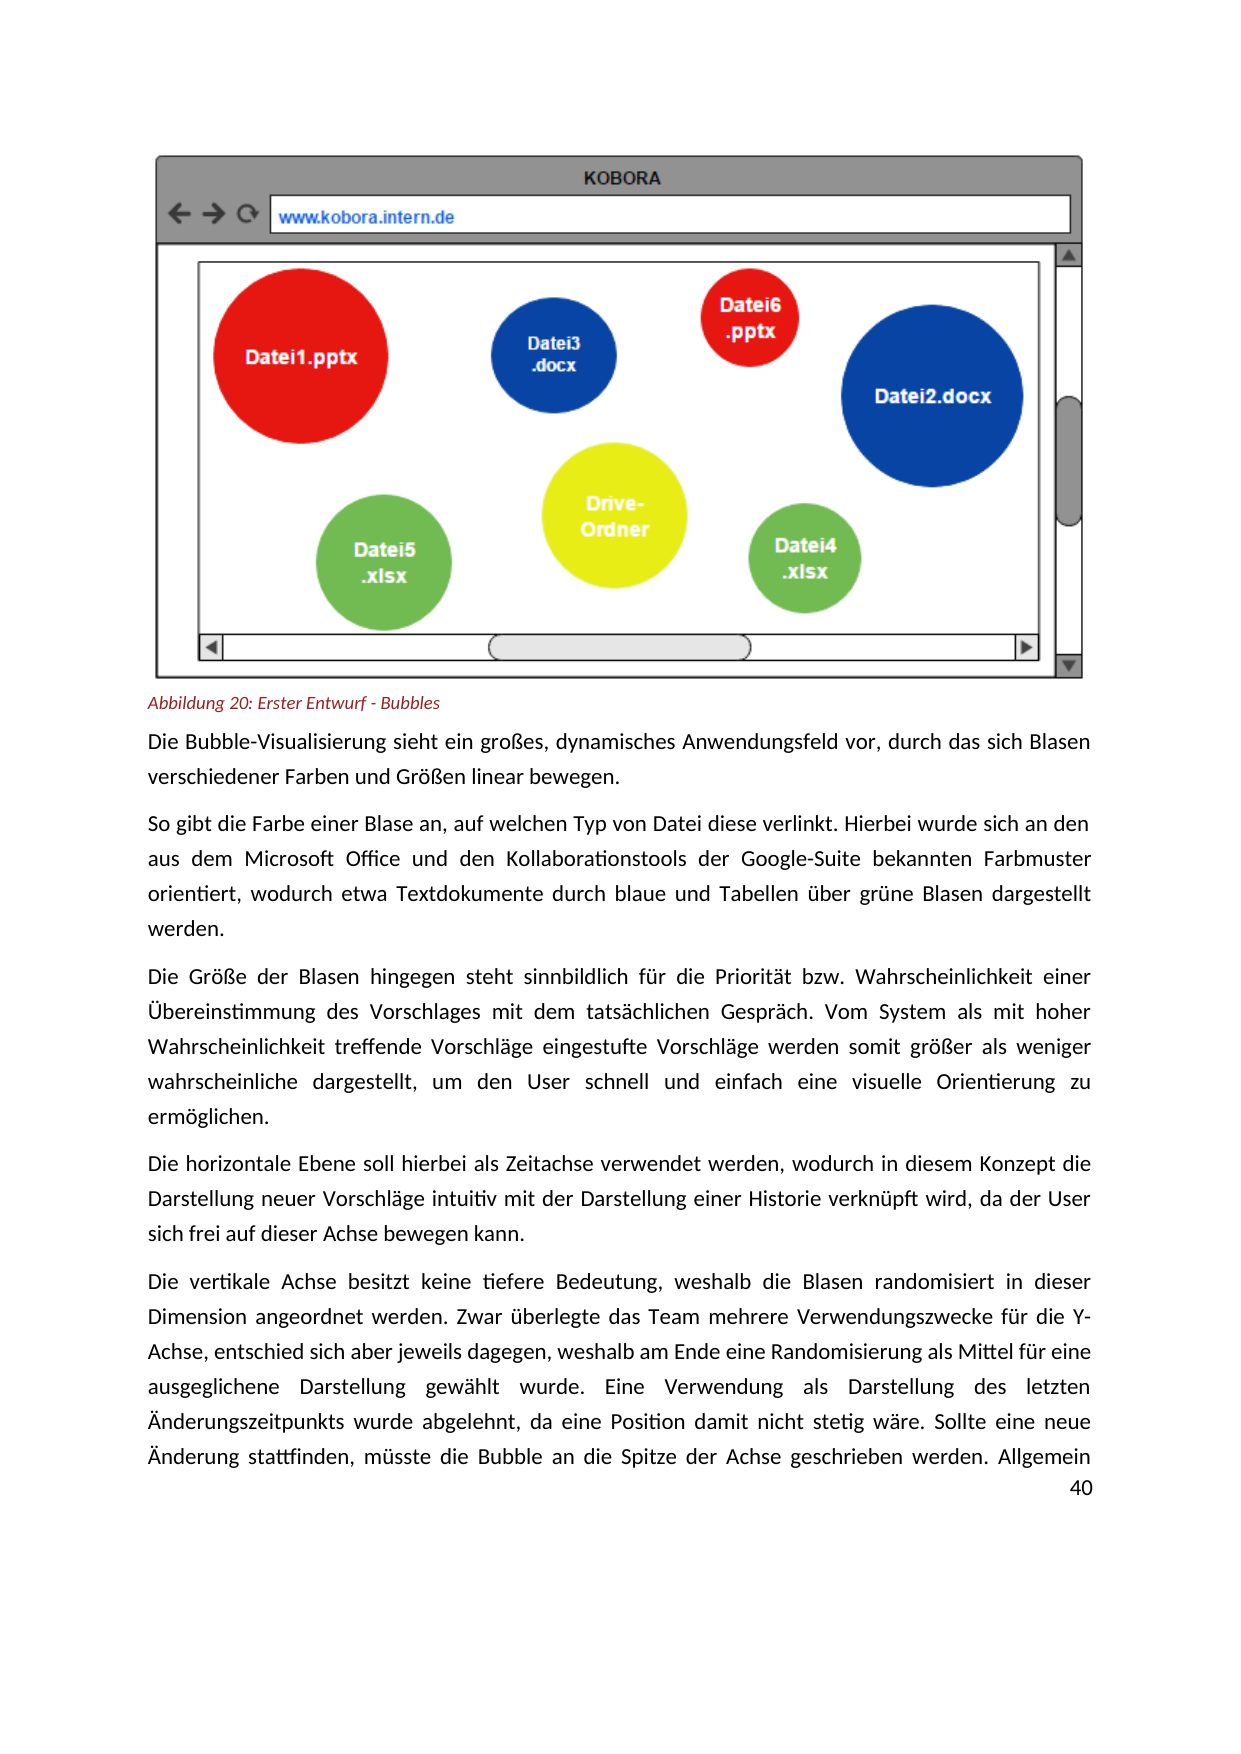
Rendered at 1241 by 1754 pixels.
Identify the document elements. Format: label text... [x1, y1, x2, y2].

text Die horizontale Ebene soll hierbei als Zeitachse verwendet werden, wodurch in diesem Konzept die Darstellung neuer Vorschläge intuitiv mit der Darstellung einer Historie verknüpft wird, da der User sich frei auf dieser Achse bewegen kann. [148, 1149, 1093, 1247]
text Abbildung 20: Erster Entwurf - Bubbles [148, 691, 1093, 714]
text Die Bubble-Visualisierung sieht ein großes, dynamisches Anwendungsfeld vor, durch das sich Blasen verschiedener Farben und Größen linear bewegen. [148, 727, 1093, 790]
picture [147, 147, 1093, 686]
text So gibt die Farbe einer Blase an, auf welchen Typ von Datei diese verlinkt. Hierbei wurde sich an den aus dem Microsoft Office und den Kollaborationstools der Google-Suite bekannten Farbmuster orientiert, wodurch etwa Textdokumente durch blaue und Tabellen über grüne Blasen dargestellt werden. [148, 809, 1093, 942]
text Die Größe der Blasen hingegen steht sinnbildlich für die Priorität bzw. Wahrscheinlichkeit einer Übereinstimmung des Vorschlages mit dem tatsächlichen Gespräch. Vom System als mit hoher Wahrscheinlichkeit treffende Vorschläge eingestufte Vorschläge werden somit größer als weniger wahrscheinliche dargestellt, um den User schnell und einfach eine visuelle Orientierung zu ermöglichen. [148, 962, 1093, 1130]
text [148, 1267, 1093, 1470]
